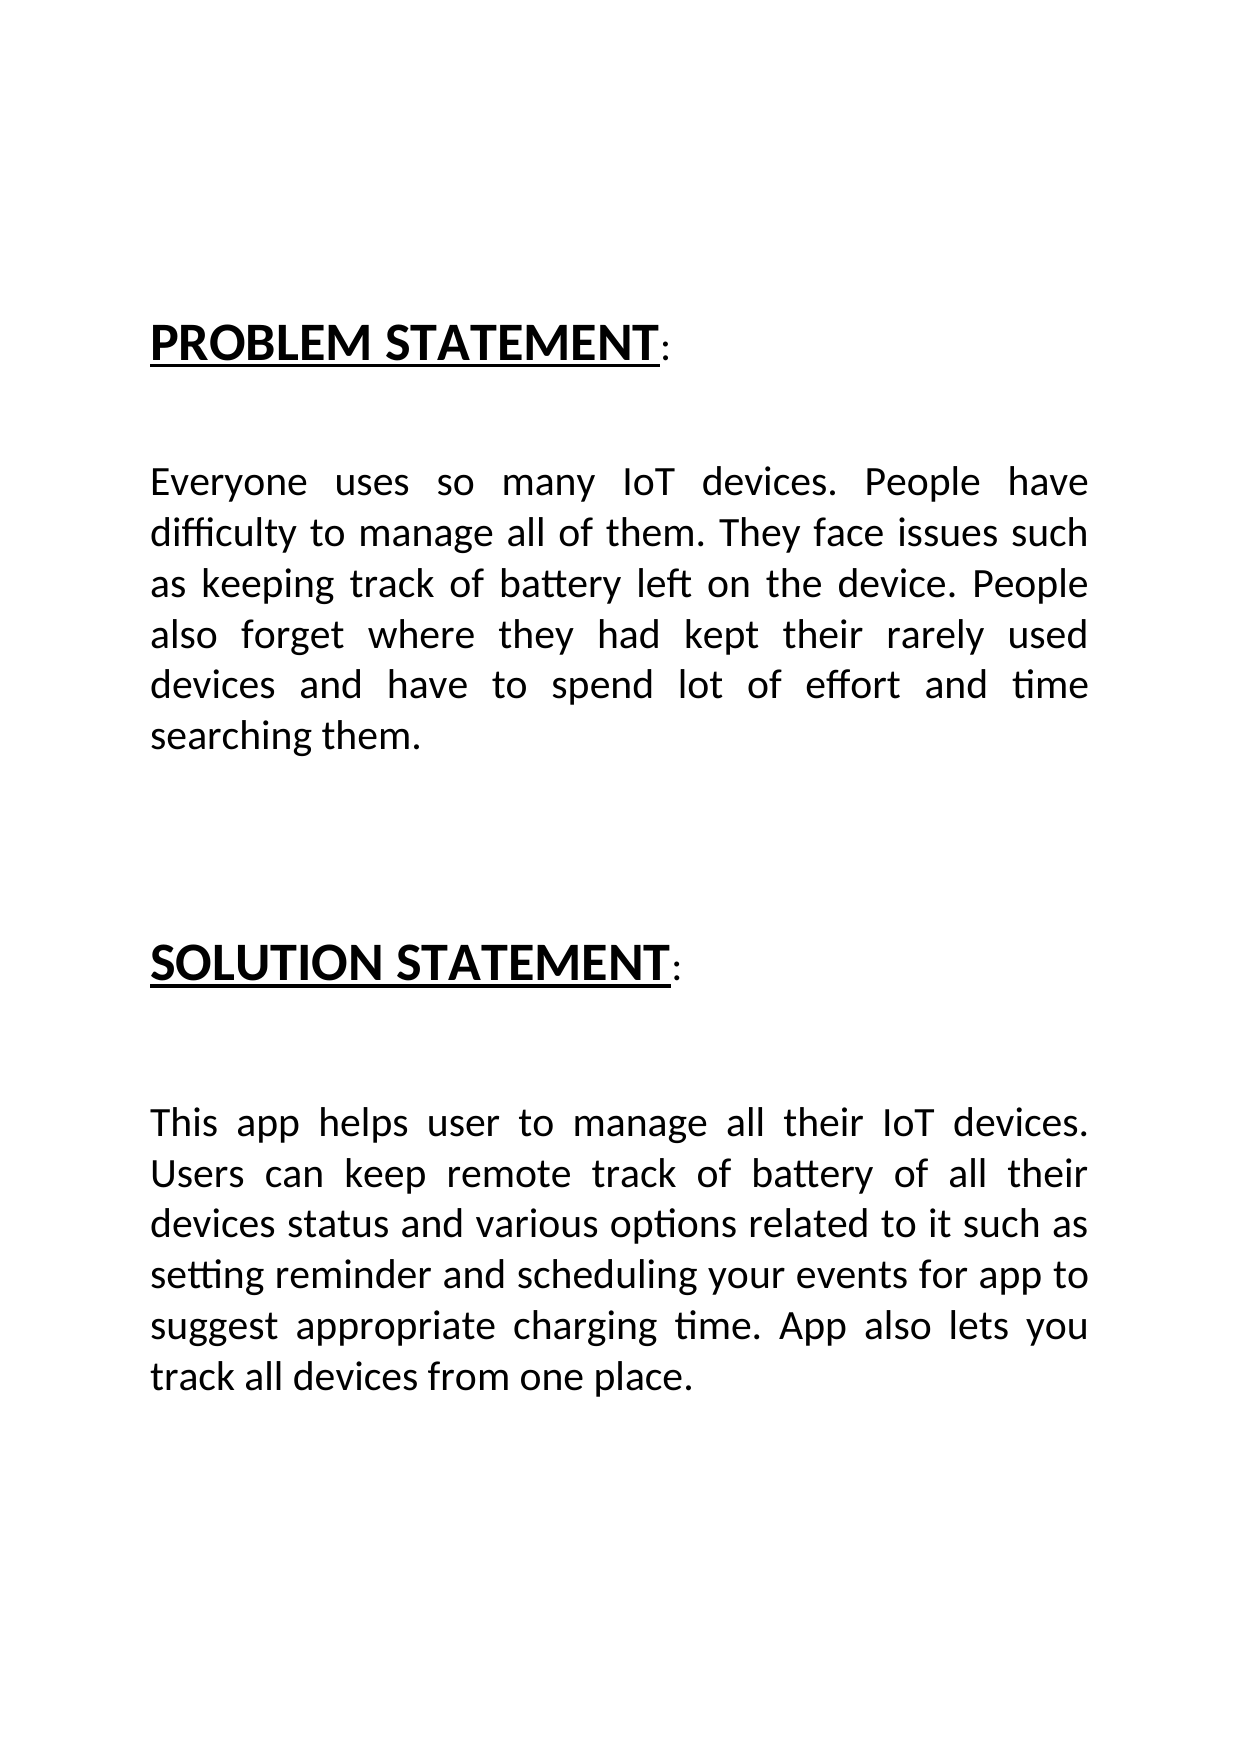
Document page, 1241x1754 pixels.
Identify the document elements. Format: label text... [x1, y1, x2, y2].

text This app helps user to manage all their IoT devices. Users can keep remote track of battery of all their devices status and various options related to it such as setting reminder and scheduling your events for app to suggest appropriate charging time. App also lets you track all devices from one place. [150, 1096, 1090, 1401]
text Everyone uses so many IoT devices. People have difficulty to manage all of them. They face issues such as keeping track of battery left on the device. People also forget where they had kept their rarely used devices and have to spend lot of effort and time searching them. [150, 455, 1090, 760]
text SOLUTION STATEMENT: [150, 928, 1090, 994]
text PROBLEM STATEMENT: [150, 308, 1090, 374]
